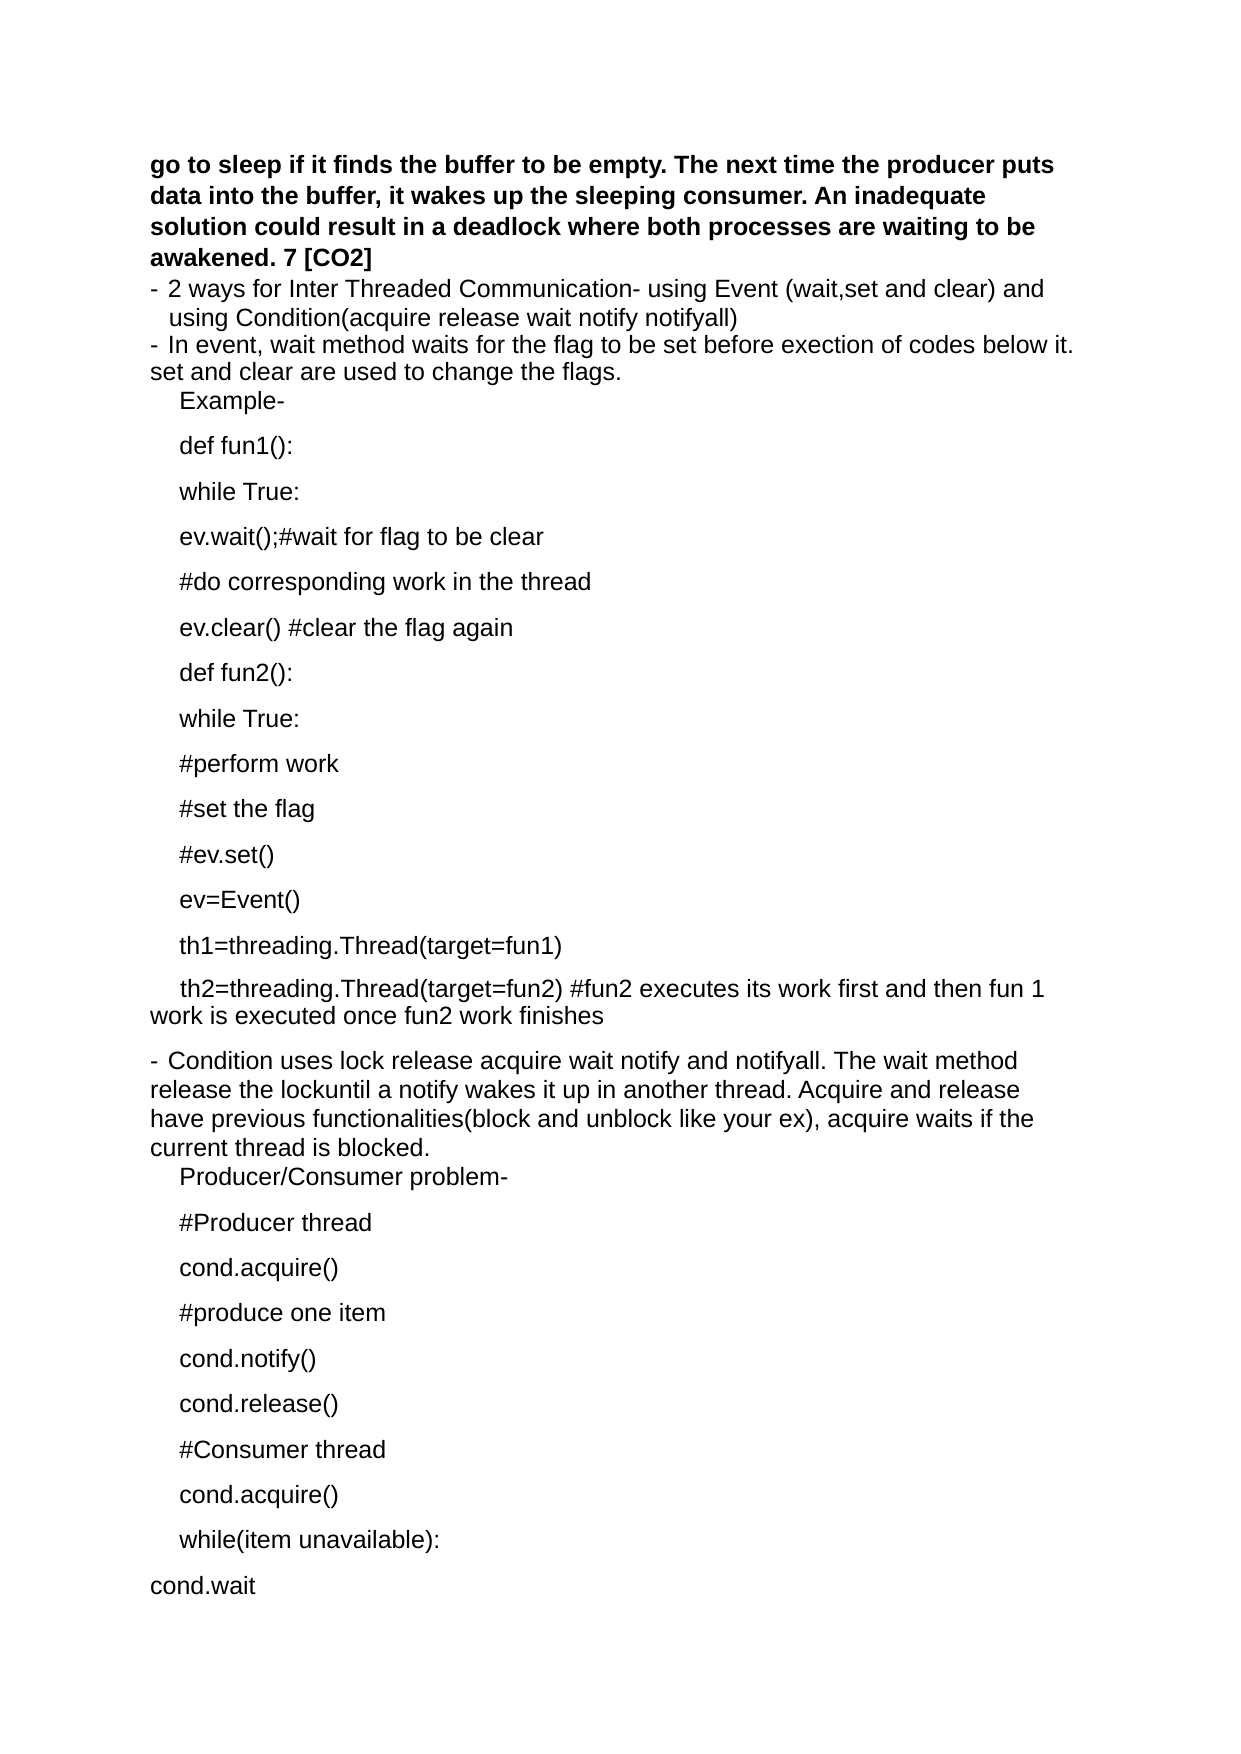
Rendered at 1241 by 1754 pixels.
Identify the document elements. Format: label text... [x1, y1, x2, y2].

text #Consumer thread [179, 1434, 1090, 1463]
text cond.wait [150, 1571, 1090, 1599]
text #ev.set() [179, 840, 1090, 869]
text while True: [179, 704, 1090, 732]
text #Producer thread [179, 1207, 1090, 1236]
text ev.wait();#wait for flag to be clear [179, 522, 1090, 551]
text def fun2(): [179, 658, 1090, 687]
text cond.notify() [179, 1344, 1090, 1372]
text cond.acquire() [179, 1253, 1090, 1282]
text #produce one item [179, 1298, 1090, 1327]
text ev.clear() #clear the flag again [179, 613, 1090, 642]
text ev=Event() [179, 885, 1090, 914]
text #do corresponding work in the thread [179, 567, 1090, 596]
text #set the flag [179, 794, 1090, 823]
text th2=threading.Thread(target=fun2) #fun2 executes its work first and then fun 1 work is executed once fun2 work finishes [150, 976, 1048, 1029]
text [150, 150, 1090, 272]
text cond.release() [179, 1389, 1090, 1418]
text while True: [179, 477, 1090, 505]
text while(item unavailable): [179, 1525, 1090, 1554]
text Producer/Consumer problem- [179, 1162, 1090, 1191]
text cond.acquire() [179, 1480, 1090, 1509]
list Condition uses lock release acquire wait notify and notifyall. The wait method release the lockuntil a notify wakes it up in another thread. Acquire and release have previous functionalities(block and unblock like your ex), acquire waits if the current thread is blocked. [150, 1046, 1062, 1162]
list 2 ways for Inter Threaded Communication- using Event (wait,set and clear) and using Condition(acquire release wait notify notifyall) [150, 274, 1090, 332]
text def fun1(): [179, 431, 1090, 460]
list In event, wait method waits for the flag to be set before exection of codes below it. set and clear are used to change the flags. [150, 332, 1083, 386]
text Example- [179, 386, 1090, 414]
text #perform work [179, 749, 1090, 778]
text th1=threading.Thread(target=fun1) [179, 931, 1090, 959]
